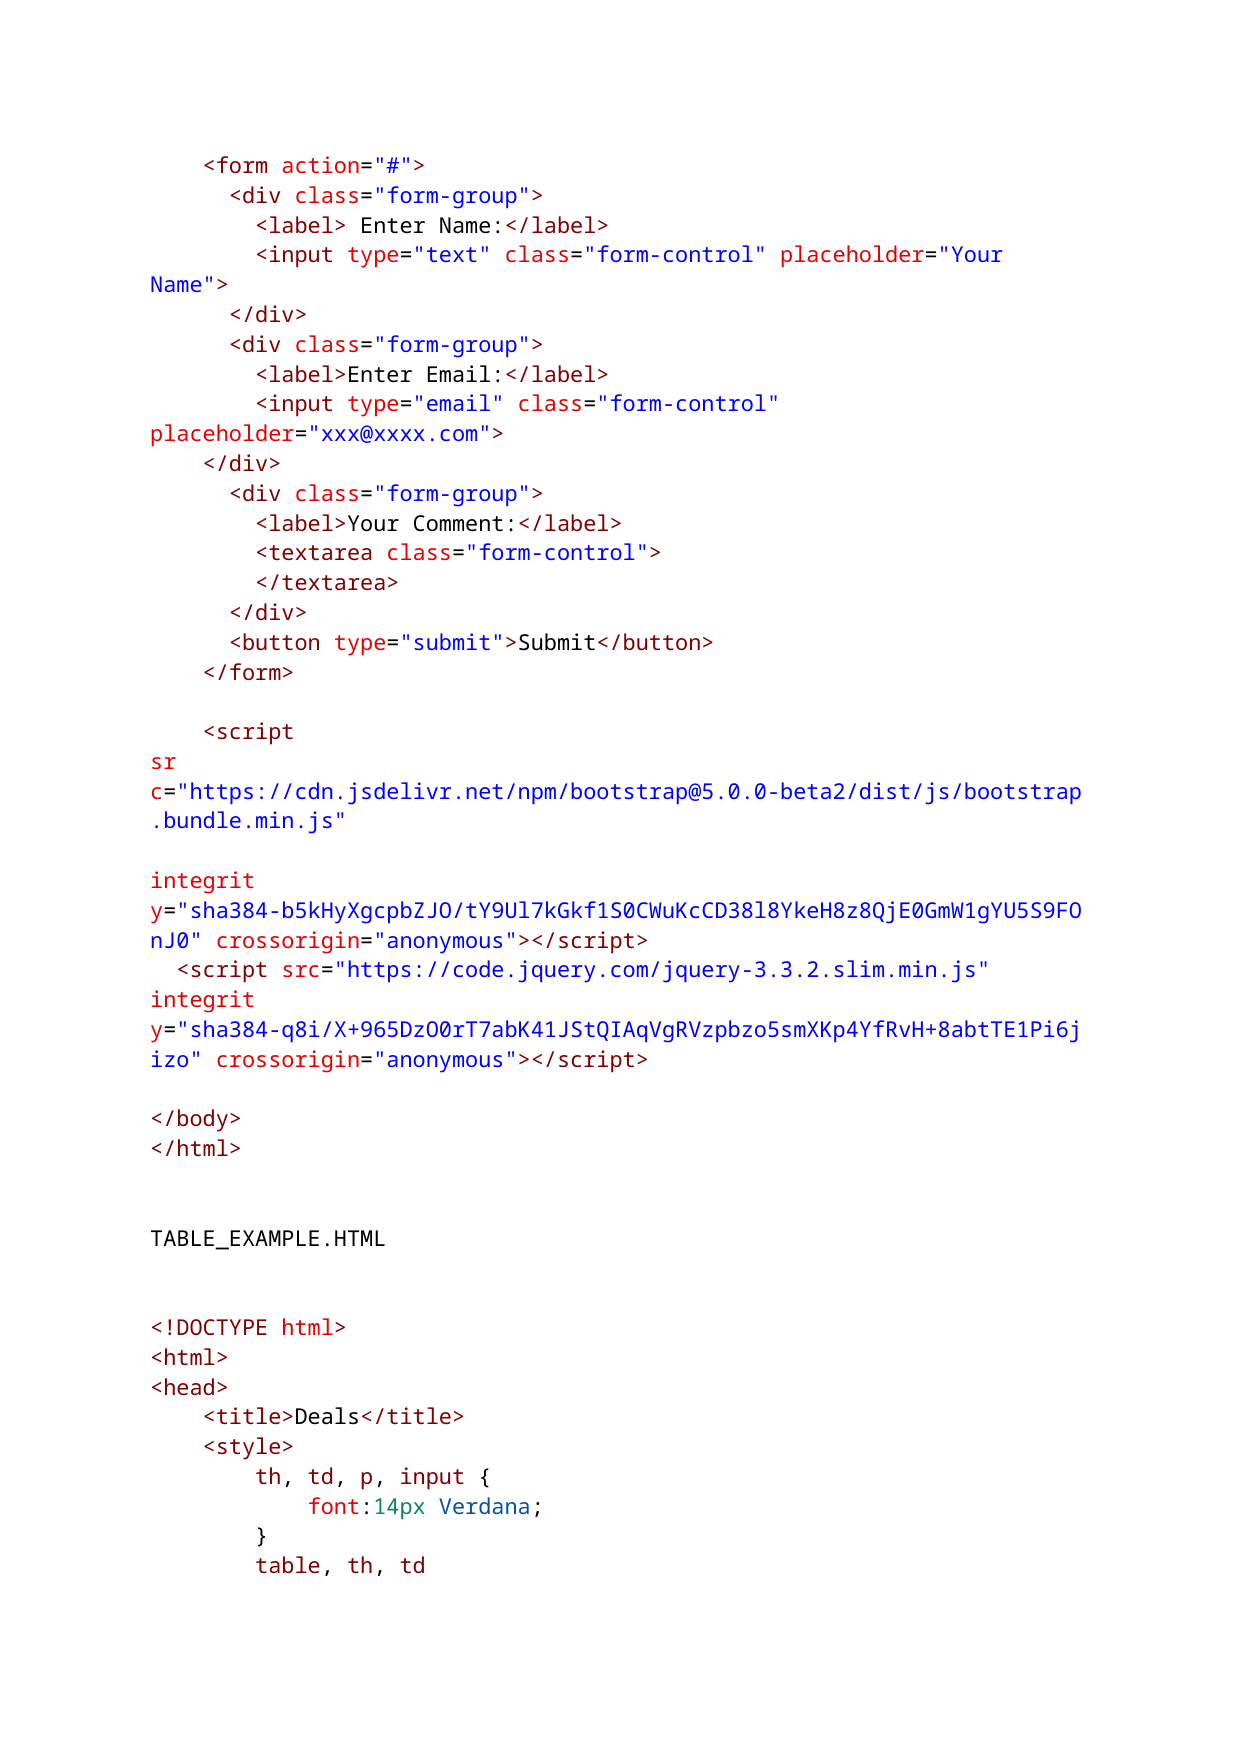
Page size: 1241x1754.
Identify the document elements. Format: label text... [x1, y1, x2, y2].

text </html> [150, 1133, 1090, 1163]
text <script src="https://code.jquery.com/jquery-3.3.2.slim.min.js" integrity="sha384-q8i/X+965DzO0rT7abK41JStQIAqVgRVzpbzo5smXKp4YfRvH+8abtTE1Pi6jizo" crossorigin="anonymous"></script> [150, 954, 1090, 1073]
text <input type="text" class="form-control" placeholder="Your Name"> [150, 239, 1090, 299]
text <div class="form-group"> [150, 329, 1090, 358]
text th, td, p, input { [150, 1461, 1090, 1491]
text </form> [150, 656, 1090, 686]
text </div> [150, 597, 1090, 627]
text font:14px Verdana; [150, 1491, 1090, 1520]
text <!DOCTYPE html> [150, 1312, 1090, 1342]
text </div> [150, 448, 1090, 478]
text <style> [150, 1431, 1090, 1461]
text <form action="#"> [150, 150, 1090, 180]
text <label>Enter Email:</label> [150, 358, 1090, 388]
text <button type="submit">Submit</button> [150, 627, 1090, 656]
text table, th, td [150, 1550, 1090, 1580]
text } [150, 1520, 1090, 1550]
text </textarea> [150, 567, 1090, 597]
text <script src="https://cdn.jsdelivr.net/npm/bootstrap@5.0.0-beta2/dist/js/bootstrap.bundle.min.js" [150, 716, 1090, 835]
text <textarea class="form-control"> [150, 537, 1090, 567]
text </div> [150, 299, 1090, 329]
text <title>Deals</title> [150, 1401, 1090, 1431]
text <label>Your Comment:</label> [150, 507, 1090, 537]
text <html> [150, 1342, 1090, 1371]
text <head> [150, 1371, 1090, 1401]
text </body> [150, 1103, 1090, 1133]
text integrity="sha384-b5kHyXgcpbZJO/tY9Ul7kGkf1S0CWuKcCD38l8YkeH8z8QjE0GmW1gYU5S9FOnJ0" crossorigin="anonymous"></script> [150, 835, 1090, 954]
text <div class="form-group"> [150, 478, 1090, 507]
text <input type="email" class="form-control" placeholder="xxx@xxxx.com"> [150, 388, 1090, 448]
text <label> Enter Name:</label> [150, 209, 1090, 239]
text <div class="form-group"> [150, 180, 1090, 209]
text TABLE_EXAMPLE.HTML [150, 1222, 1090, 1252]
